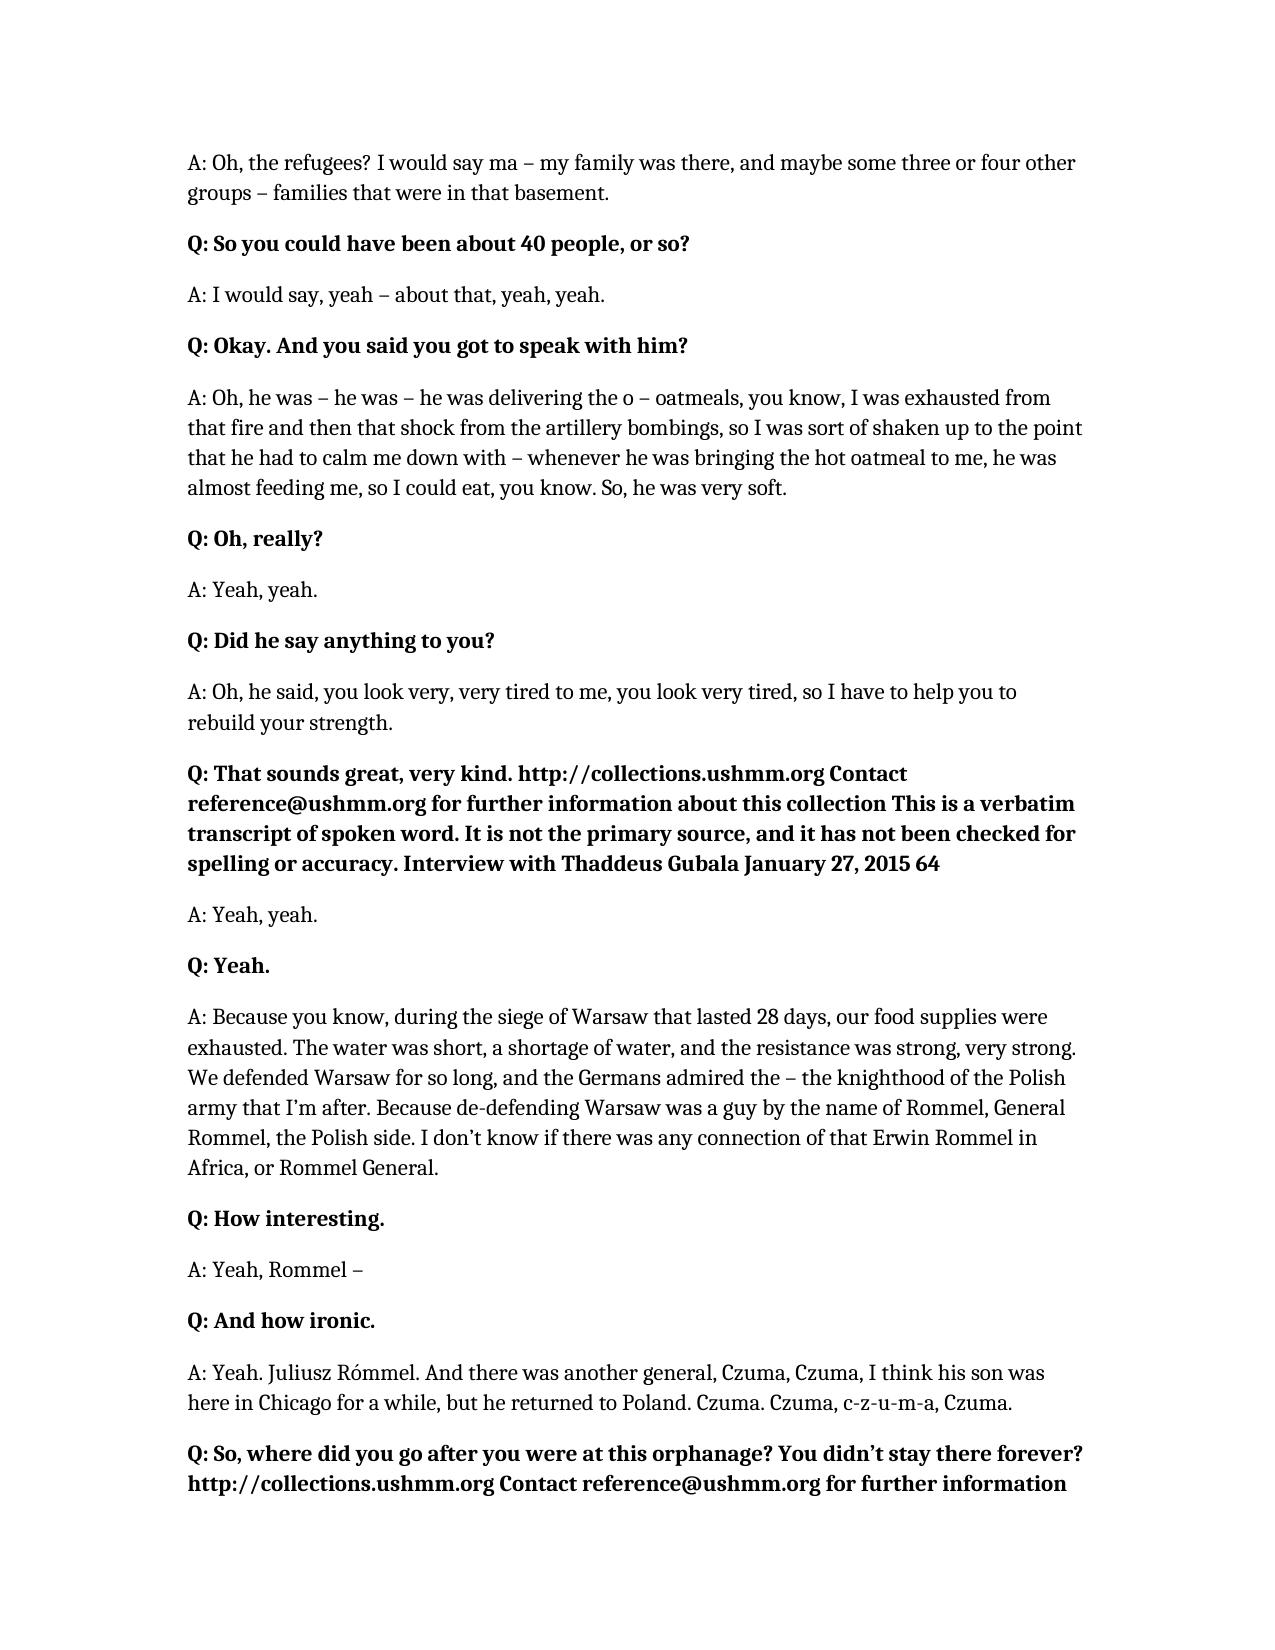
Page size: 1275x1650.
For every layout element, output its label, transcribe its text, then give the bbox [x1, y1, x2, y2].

text Q: And how ironic. [187, 1308, 1087, 1335]
text Q: Okay. And you said you got to speak with him? [187, 333, 1087, 360]
text A: Yeah, Rommel – [187, 1257, 1087, 1284]
text Q: Oh, really? [187, 526, 1087, 552]
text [187, 1441, 1087, 1497]
text Q: That sounds great, very kind. http://collections.ushmm.org Contact reference@ushmm.org for further information about this collection This is a verbatim transcript of spoken word. It is not the primary source, and it has not been checked for spelling or accuracy. Interview with Thaddeus Gubala January 27, 2015 64 [187, 760, 1087, 877]
text A: Oh, the refugees? I would say ma – my family was there, and maybe some three or four other groups – families that were in that basement. [187, 150, 1087, 207]
text A: Yeah. Juliusz Rómmel. And there was another general, Czuma, Czuma, I think his son was here in Chicago for a while, but he returned to Poland. Czuma. Czuma, c-z-u-m-a, Czuma. [187, 1359, 1087, 1416]
text A: Yeah, yeah. [187, 902, 1087, 928]
text Q: So you could have been about 40 people, or so? [187, 231, 1087, 258]
text Q: How interesting. [187, 1206, 1087, 1233]
text A: Yeah, yeah. [187, 577, 1087, 603]
text A: I would say, yeah – about that, yeah, yeah. [187, 282, 1087, 309]
text A: Oh, he was – he was – he was delivering the o – oatmeals, you know, I was exhausted from that fire and then that shock from the artillery bombings, so I was sort of shaken up to the point that he had to calm me down with – whenever he was bringing the hot oatmeal to me, he was almost feeding me, so I could eat, you know. So, he was very soft. [187, 384, 1087, 501]
text Q: Yeah. [187, 953, 1087, 979]
text A: Oh, he said, you look very, very tired to me, you look very tired, so I have to help you to rebuild your strength. [187, 679, 1087, 736]
text Q: Did he say anything to you? [187, 628, 1087, 654]
text A: Because you know, during the siege of Warsaw that lasted 28 days, our food supplies were exhausted. The water was short, a shortage of water, and the resistance was strong, very strong. We defended Warsaw for so long, and the Germans admired the – the knighthood of the Polish army that I’m after. Because de-defending Warsaw was a guy by the name of Rommel, General Rommel, the Polish side. I don’t know if there was any connection of that Erwin Rommel in Africa, or Rommel General. [187, 1004, 1087, 1182]
